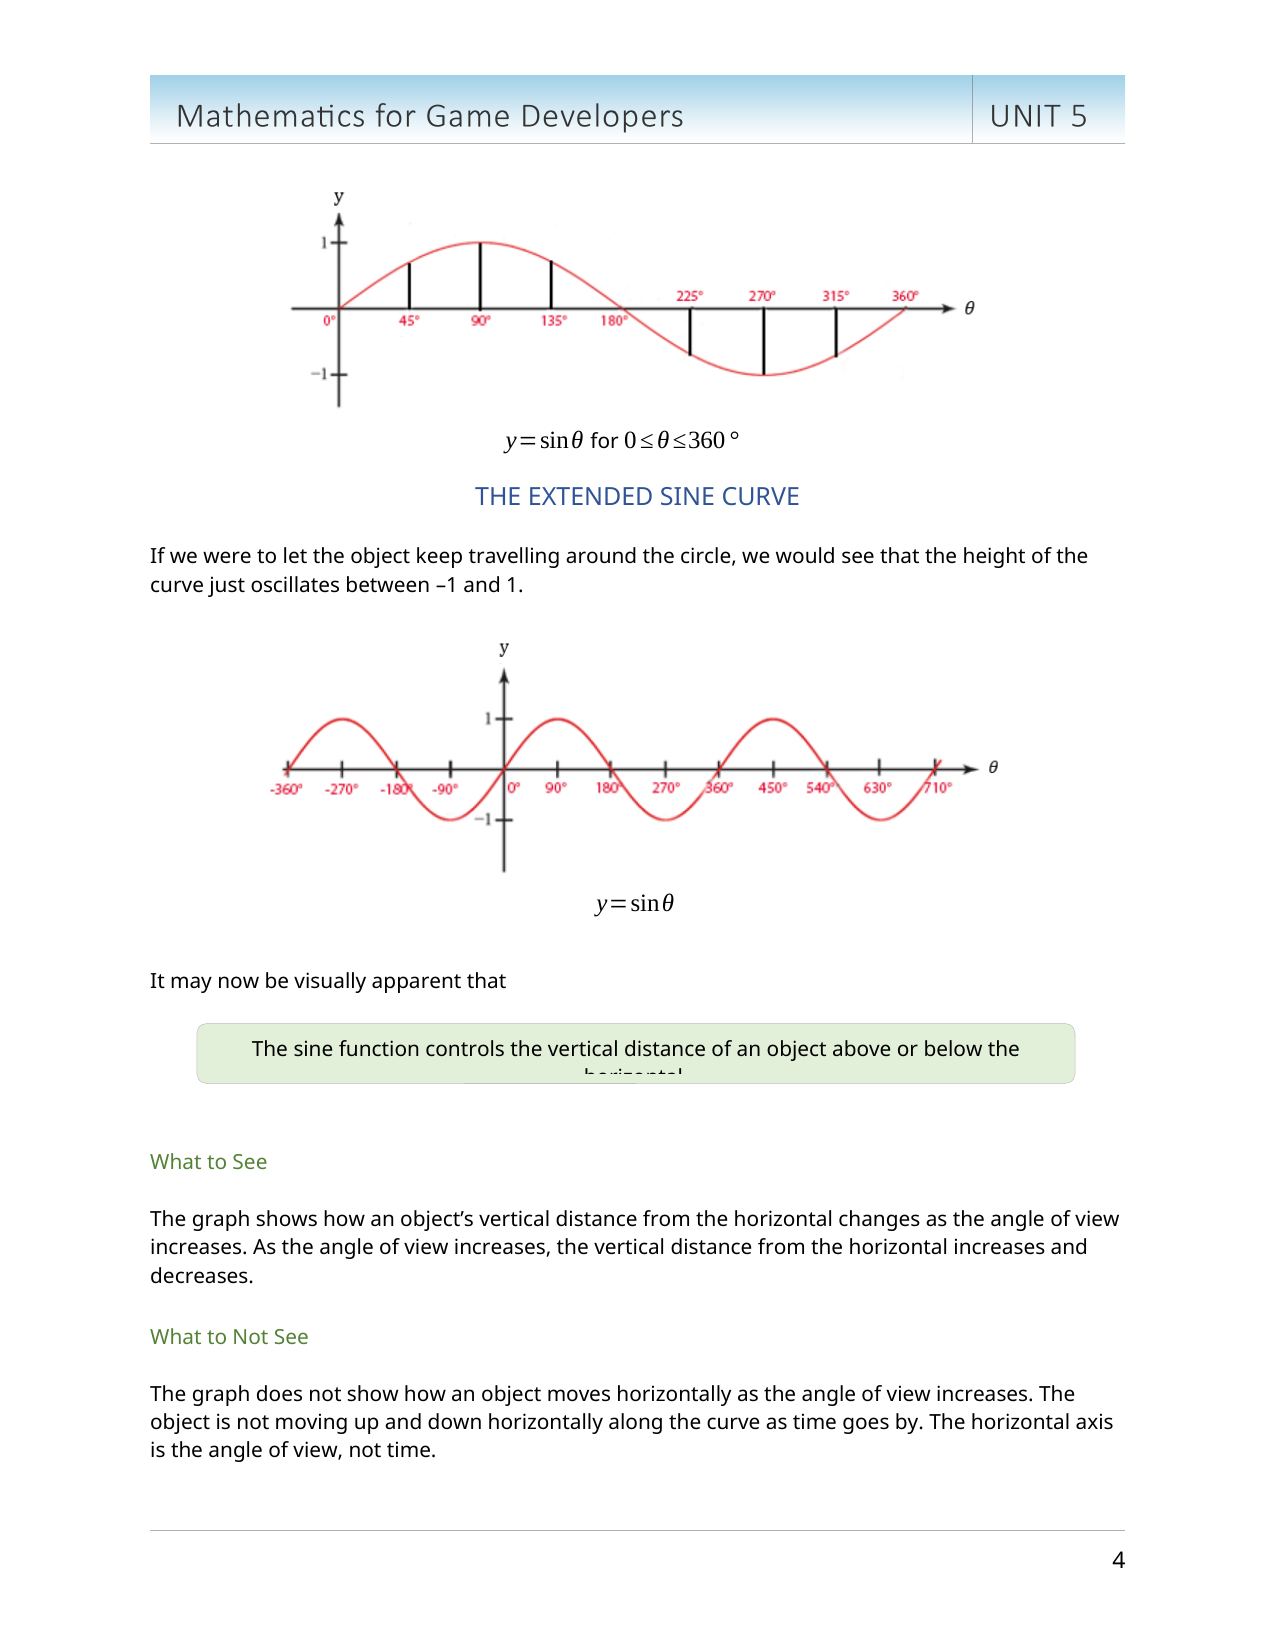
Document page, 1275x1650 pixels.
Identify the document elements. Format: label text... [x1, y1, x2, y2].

picture [150, 75, 1125, 150]
text The graph shows how an object’s vertical distance from the horizontal changes as the angle of view increases. As the angle of view increases, the vertical distance from the horizontal increases and decreases. [150, 1204, 1125, 1289]
subtitle What to Not See [150, 1322, 1125, 1350]
picture [283, 178, 992, 419]
text If we were to let the object keep travelling around the circle, we would see that the height of the curve just oscillates between –1 and 1. [150, 541, 1125, 598]
picture [262, 626, 1013, 882]
subtitle What to See [150, 1147, 1125, 1176]
text It may now be visually apparent that [150, 967, 1125, 995]
subtitle The Extended Sine Curve [150, 479, 1125, 513]
picture [150, 1515, 1125, 1544]
text The graph does not show how an object moves horizontally as the angle of view increases. The object is not moving up and down horizontally along the curve as time goes by. The horizontal axis is the angle of view, not time. [150, 1379, 1125, 1464]
